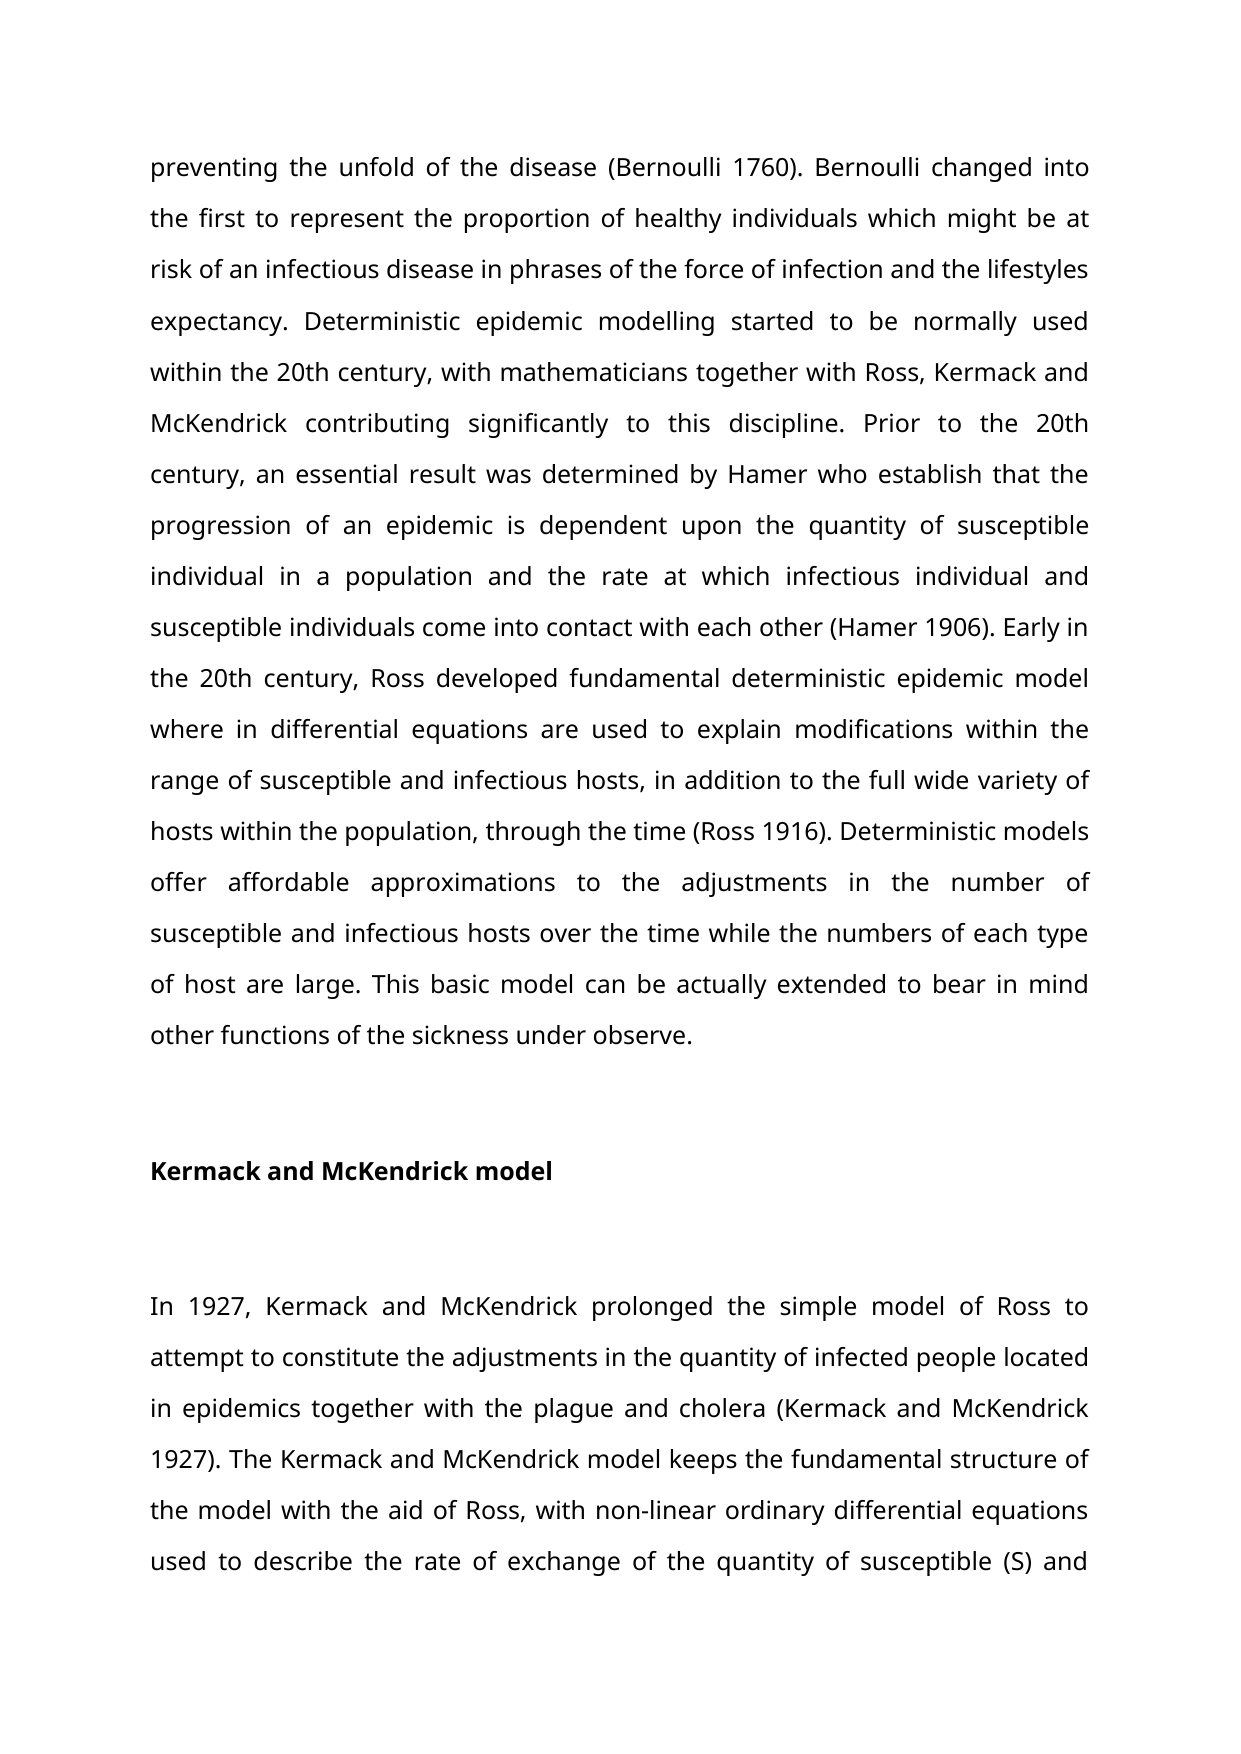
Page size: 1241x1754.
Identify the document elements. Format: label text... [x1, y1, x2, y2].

text Kermack and McKendrick model [150, 1153, 1090, 1187]
